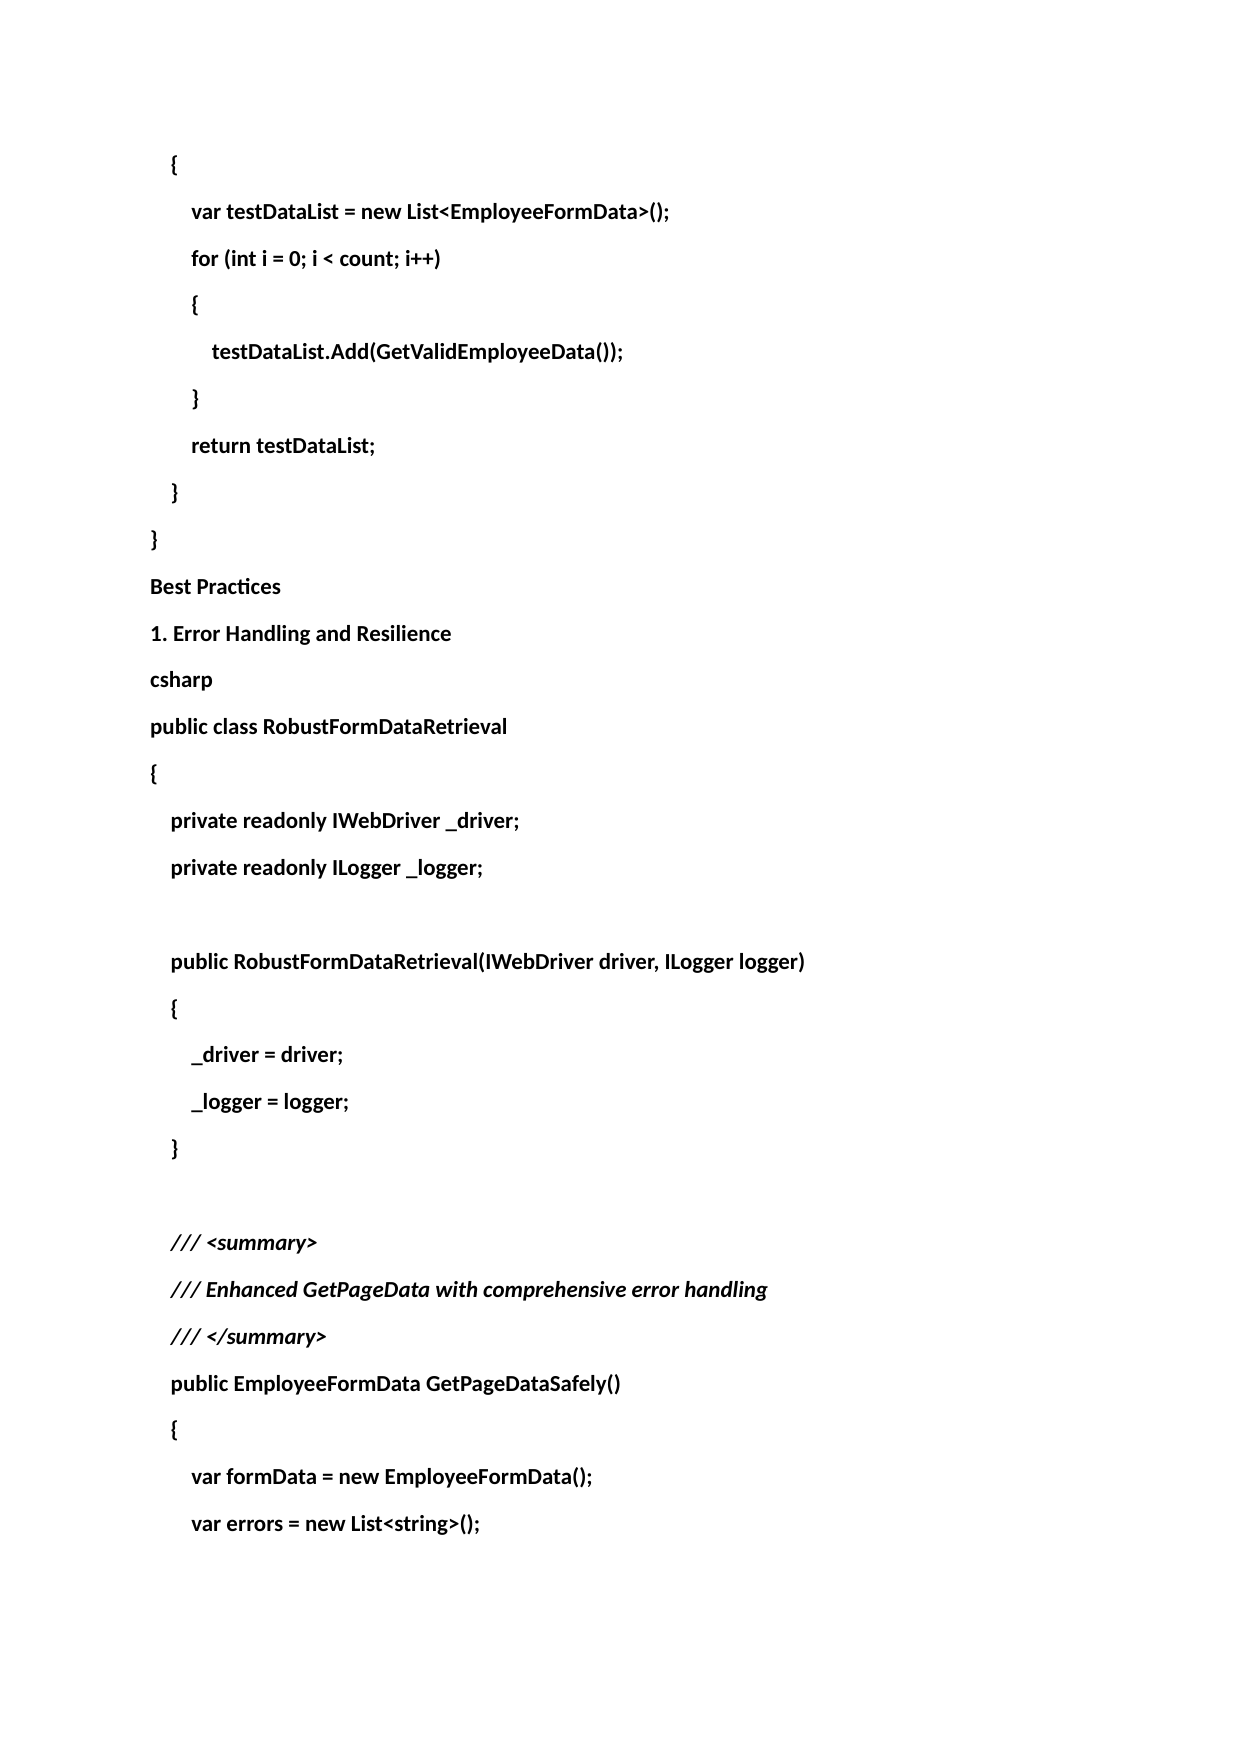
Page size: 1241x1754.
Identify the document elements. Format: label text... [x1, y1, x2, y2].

text } [150, 478, 1090, 506]
text { [150, 291, 1090, 319]
text return testDataList; [150, 431, 1090, 459]
text var testDataList = new List<EmployeeFormData>(); [150, 197, 1090, 225]
text private readonly IWebDriver _driver; [150, 806, 1090, 834]
text { [150, 1416, 1090, 1444]
text _driver = driver; [150, 1041, 1090, 1069]
text public RobustFormDataRetrieval(IWebDriver driver, ILogger logger) [150, 947, 1090, 975]
text } [150, 384, 1090, 412]
text /// <summary> [150, 1228, 1090, 1256]
text for (int i = 0; i < count; i++) [150, 244, 1090, 272]
text 1. Error Handling and Resilience [150, 619, 1090, 647]
text var formData = new EmployeeFormData(); [150, 1462, 1090, 1491]
text private readonly ILogger _logger; [150, 853, 1090, 881]
text Best Practices [150, 572, 1090, 600]
text { [150, 994, 1090, 1022]
text { [150, 759, 1090, 787]
text /// Enhanced GetPageData with comprehensive error handling [150, 1275, 1090, 1303]
text { [150, 150, 1090, 178]
text public class RobustFormDataRetrieval [150, 712, 1090, 741]
text /// </summary> [150, 1322, 1090, 1350]
text public EmployeeFormData GetPageDataSafely() [150, 1369, 1090, 1397]
text } [150, 1134, 1090, 1162]
text _logger = logger; [150, 1087, 1090, 1116]
text testDataList.Add(GetValidEmployeeData()); [150, 337, 1090, 366]
text csharp [150, 666, 1090, 694]
text var errors = new List<string>(); [150, 1509, 1090, 1537]
text } [150, 525, 1090, 553]
